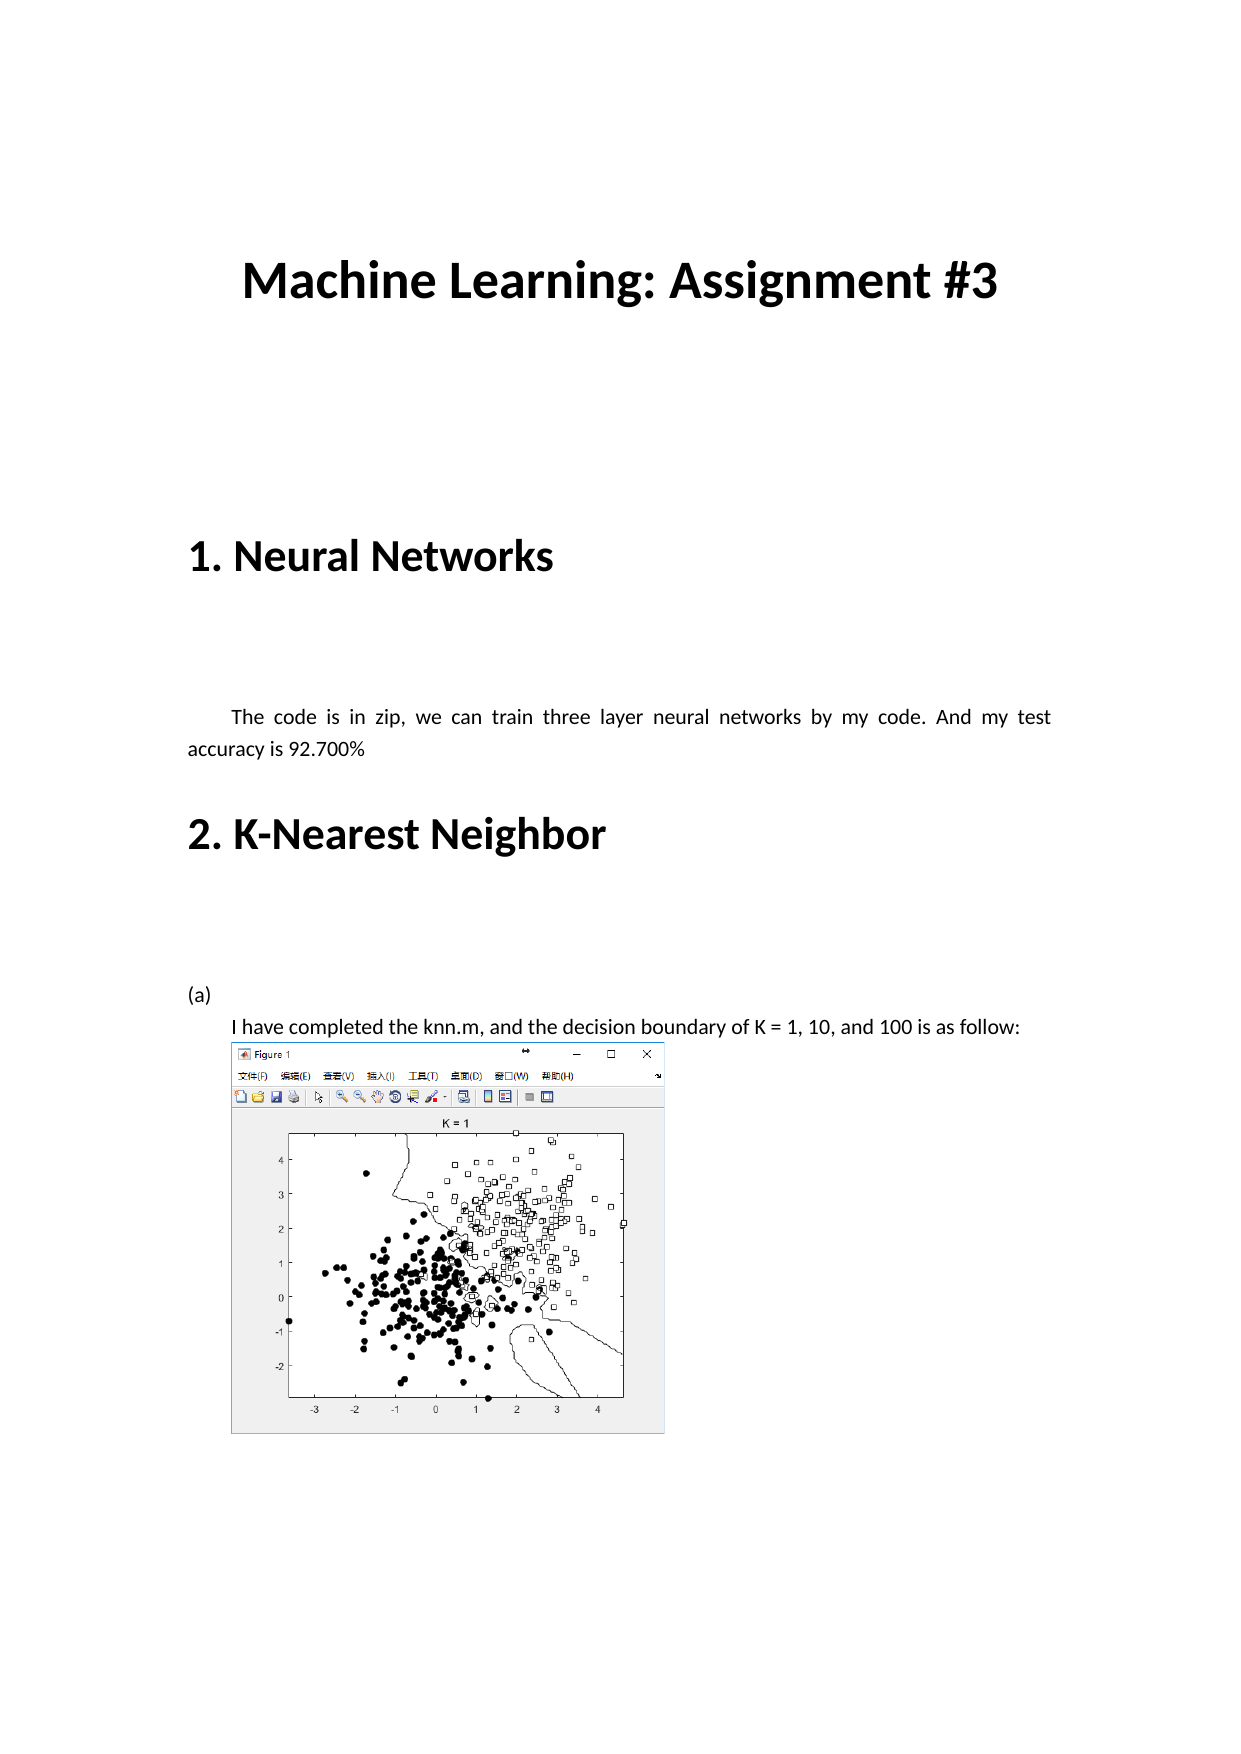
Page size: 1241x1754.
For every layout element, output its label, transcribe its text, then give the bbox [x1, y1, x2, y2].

picture [231, 1042, 665, 1434]
subtitle Machine Learning: Assignment #3 [187, 230, 1053, 327]
text The code is in zip, we can train three layer neural networks by my code. And my test accuracy is 92.700% [187, 700, 1053, 765]
subtitle 1. Neural Networks [187, 522, 1053, 587]
list (a) [187, 978, 1053, 1010]
subtitle K-Nearest Neighbor [187, 800, 1053, 865]
list I have completed the knn.m, and the decision boundary of K = 1, 10, and 100 is as follow: [187, 1010, 1053, 1043]
